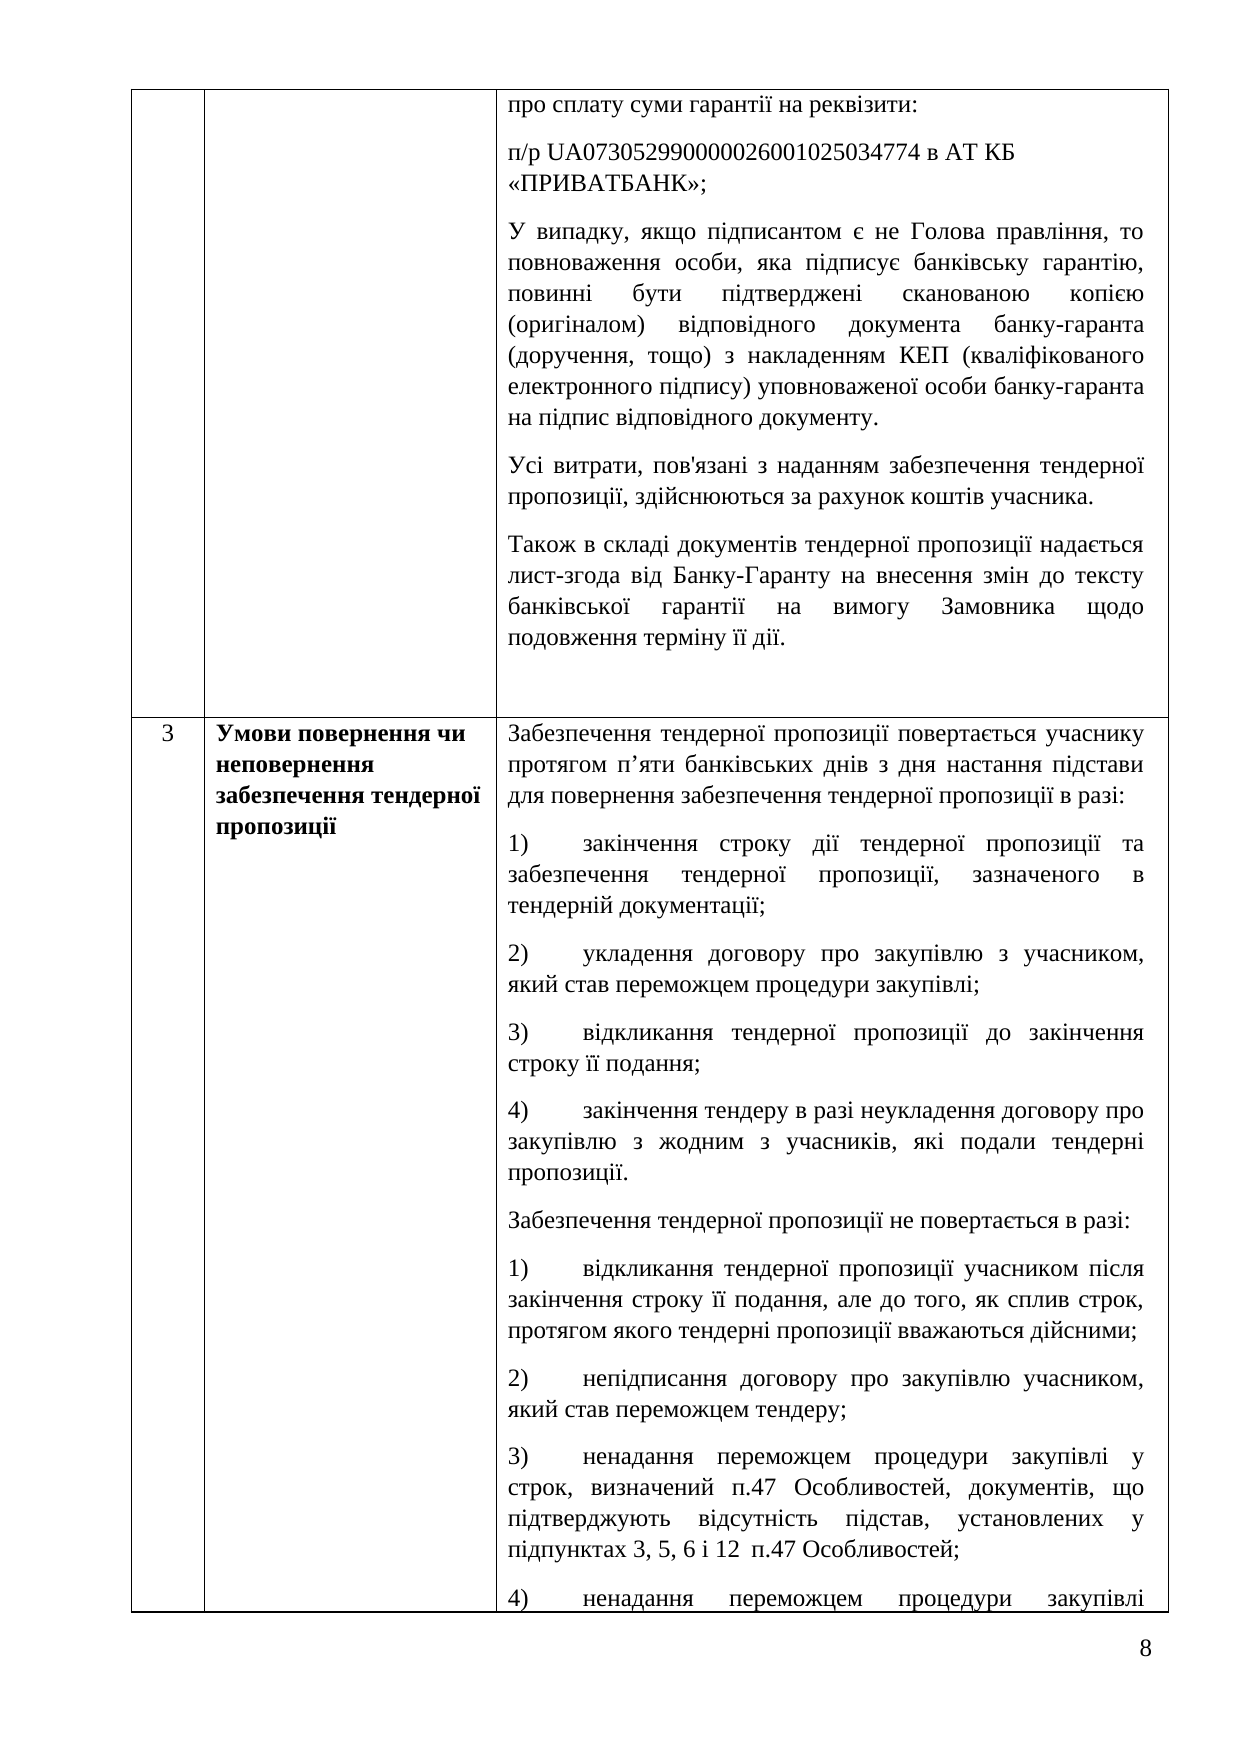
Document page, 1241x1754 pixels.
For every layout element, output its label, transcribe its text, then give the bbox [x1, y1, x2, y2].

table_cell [497, 90, 1168, 717]
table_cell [497, 718, 1168, 1611]
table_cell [205, 718, 496, 1611]
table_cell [205, 90, 496, 717]
table_cell 3 [132, 718, 204, 1611]
table_cell 2 [132, 90, 204, 717]
